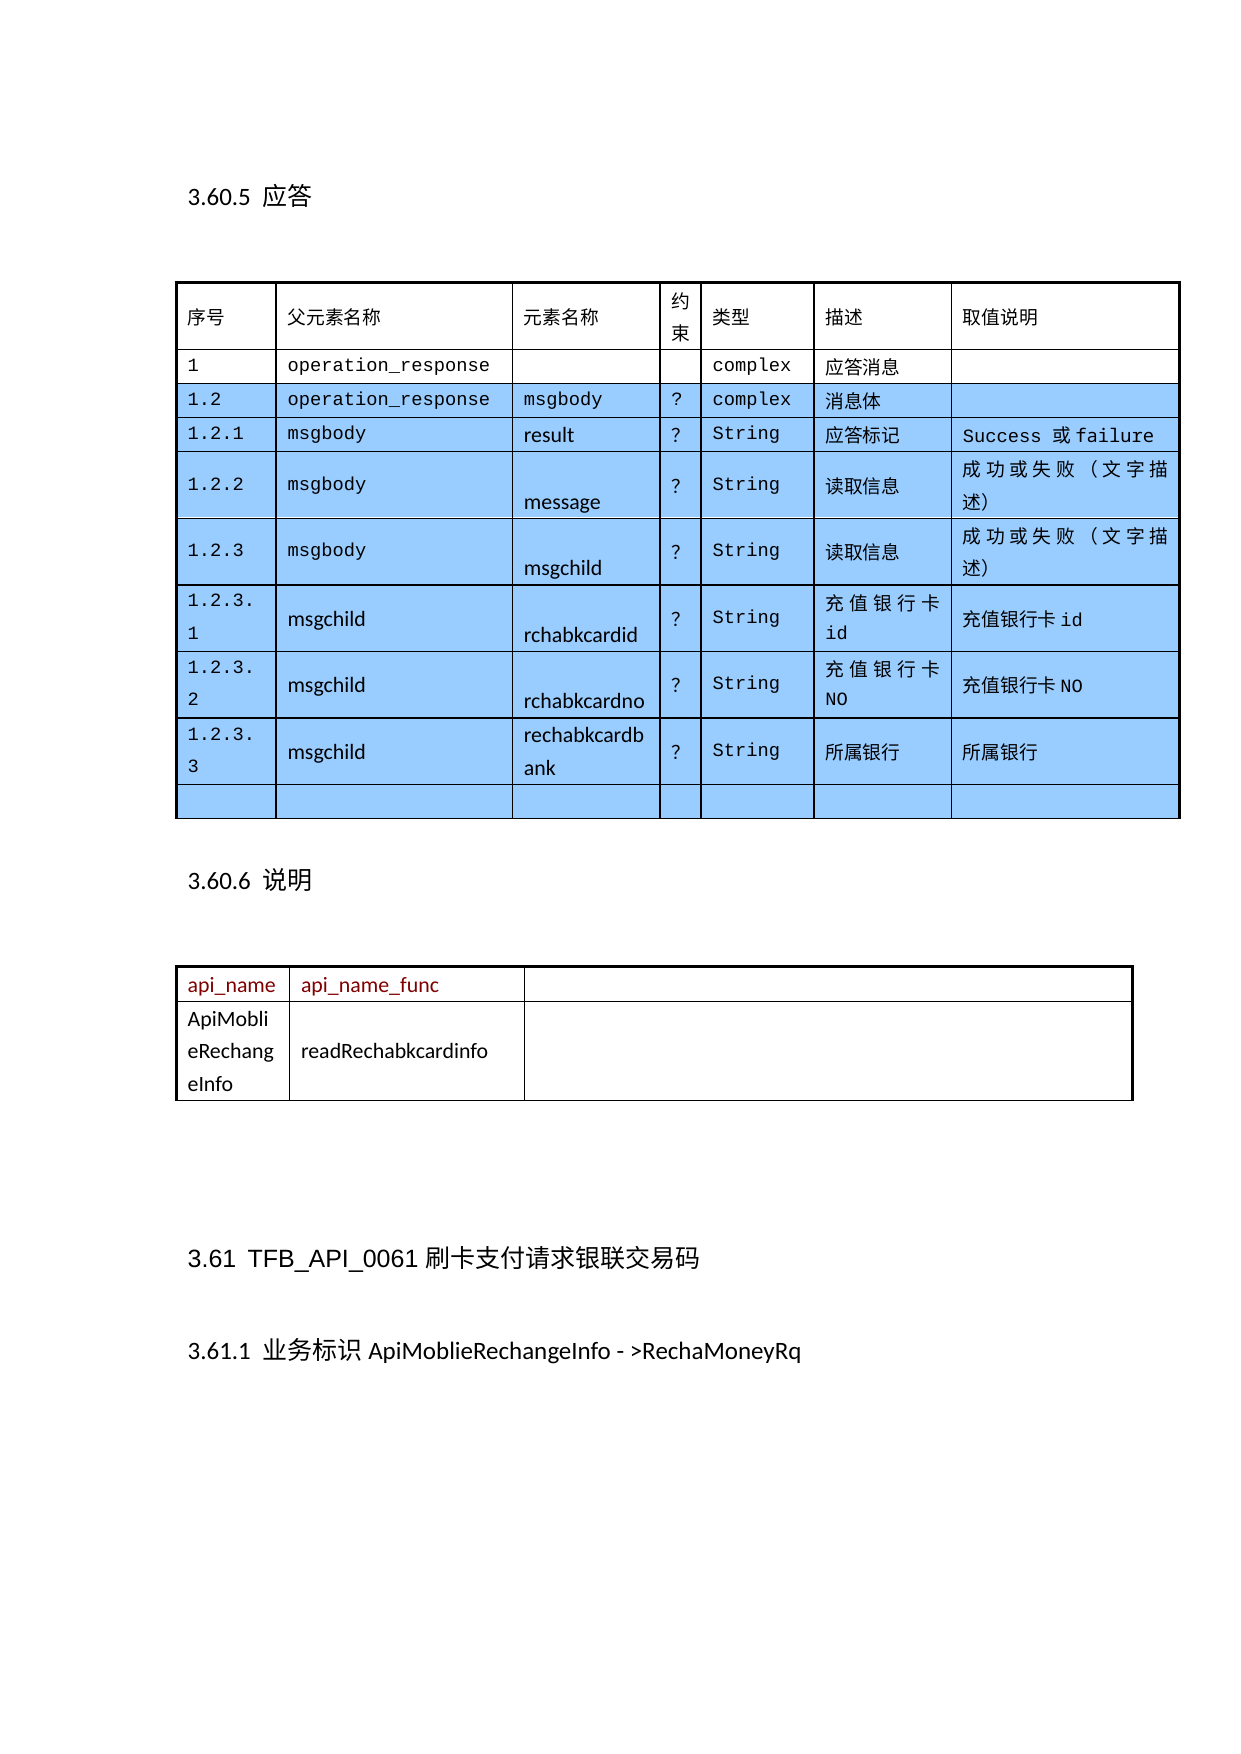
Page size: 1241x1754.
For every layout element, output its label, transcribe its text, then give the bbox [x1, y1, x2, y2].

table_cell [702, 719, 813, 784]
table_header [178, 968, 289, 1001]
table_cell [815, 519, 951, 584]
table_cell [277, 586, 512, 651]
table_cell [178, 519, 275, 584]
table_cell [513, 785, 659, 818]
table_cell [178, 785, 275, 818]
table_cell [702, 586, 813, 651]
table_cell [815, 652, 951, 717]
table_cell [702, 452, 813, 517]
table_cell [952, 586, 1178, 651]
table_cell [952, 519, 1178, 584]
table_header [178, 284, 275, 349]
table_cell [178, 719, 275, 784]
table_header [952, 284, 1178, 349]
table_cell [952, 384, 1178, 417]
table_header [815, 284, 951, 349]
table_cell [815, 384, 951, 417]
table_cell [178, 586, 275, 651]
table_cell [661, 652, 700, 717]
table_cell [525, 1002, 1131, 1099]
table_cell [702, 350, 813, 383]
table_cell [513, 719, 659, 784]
subtitle 说明 [187, 846, 1053, 911]
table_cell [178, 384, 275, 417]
subtitle 业务标识 ApiMoblieRechangeInfo - >RechaMoneyRq [187, 1316, 1053, 1381]
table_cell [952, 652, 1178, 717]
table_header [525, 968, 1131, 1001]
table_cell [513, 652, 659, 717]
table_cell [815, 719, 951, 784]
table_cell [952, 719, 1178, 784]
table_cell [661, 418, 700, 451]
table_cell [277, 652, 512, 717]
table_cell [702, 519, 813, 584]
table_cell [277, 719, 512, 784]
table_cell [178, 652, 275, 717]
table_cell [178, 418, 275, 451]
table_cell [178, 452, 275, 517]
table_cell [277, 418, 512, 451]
subtitle 应答 [187, 162, 1053, 227]
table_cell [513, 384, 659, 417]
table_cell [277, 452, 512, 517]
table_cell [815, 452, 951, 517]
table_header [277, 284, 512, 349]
subtitle TFB_API_0061 刷卡支付请求银联交易码 [187, 1224, 1053, 1289]
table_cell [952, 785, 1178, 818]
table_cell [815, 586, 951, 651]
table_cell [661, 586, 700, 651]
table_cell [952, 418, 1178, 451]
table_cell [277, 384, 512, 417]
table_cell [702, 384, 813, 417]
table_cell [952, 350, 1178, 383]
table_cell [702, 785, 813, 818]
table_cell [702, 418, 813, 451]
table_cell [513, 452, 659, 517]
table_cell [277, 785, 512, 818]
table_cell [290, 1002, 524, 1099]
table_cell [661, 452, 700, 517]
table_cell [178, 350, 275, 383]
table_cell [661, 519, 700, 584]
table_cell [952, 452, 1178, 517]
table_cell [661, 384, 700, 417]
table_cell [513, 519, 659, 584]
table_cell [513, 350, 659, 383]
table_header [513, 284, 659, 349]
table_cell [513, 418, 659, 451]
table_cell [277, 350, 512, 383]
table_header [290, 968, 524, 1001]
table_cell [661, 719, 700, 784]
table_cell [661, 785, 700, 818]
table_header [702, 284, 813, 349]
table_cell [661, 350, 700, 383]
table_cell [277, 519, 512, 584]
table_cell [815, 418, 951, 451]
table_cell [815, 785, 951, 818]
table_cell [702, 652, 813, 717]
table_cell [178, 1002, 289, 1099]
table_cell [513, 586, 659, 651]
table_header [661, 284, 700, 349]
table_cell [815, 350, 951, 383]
